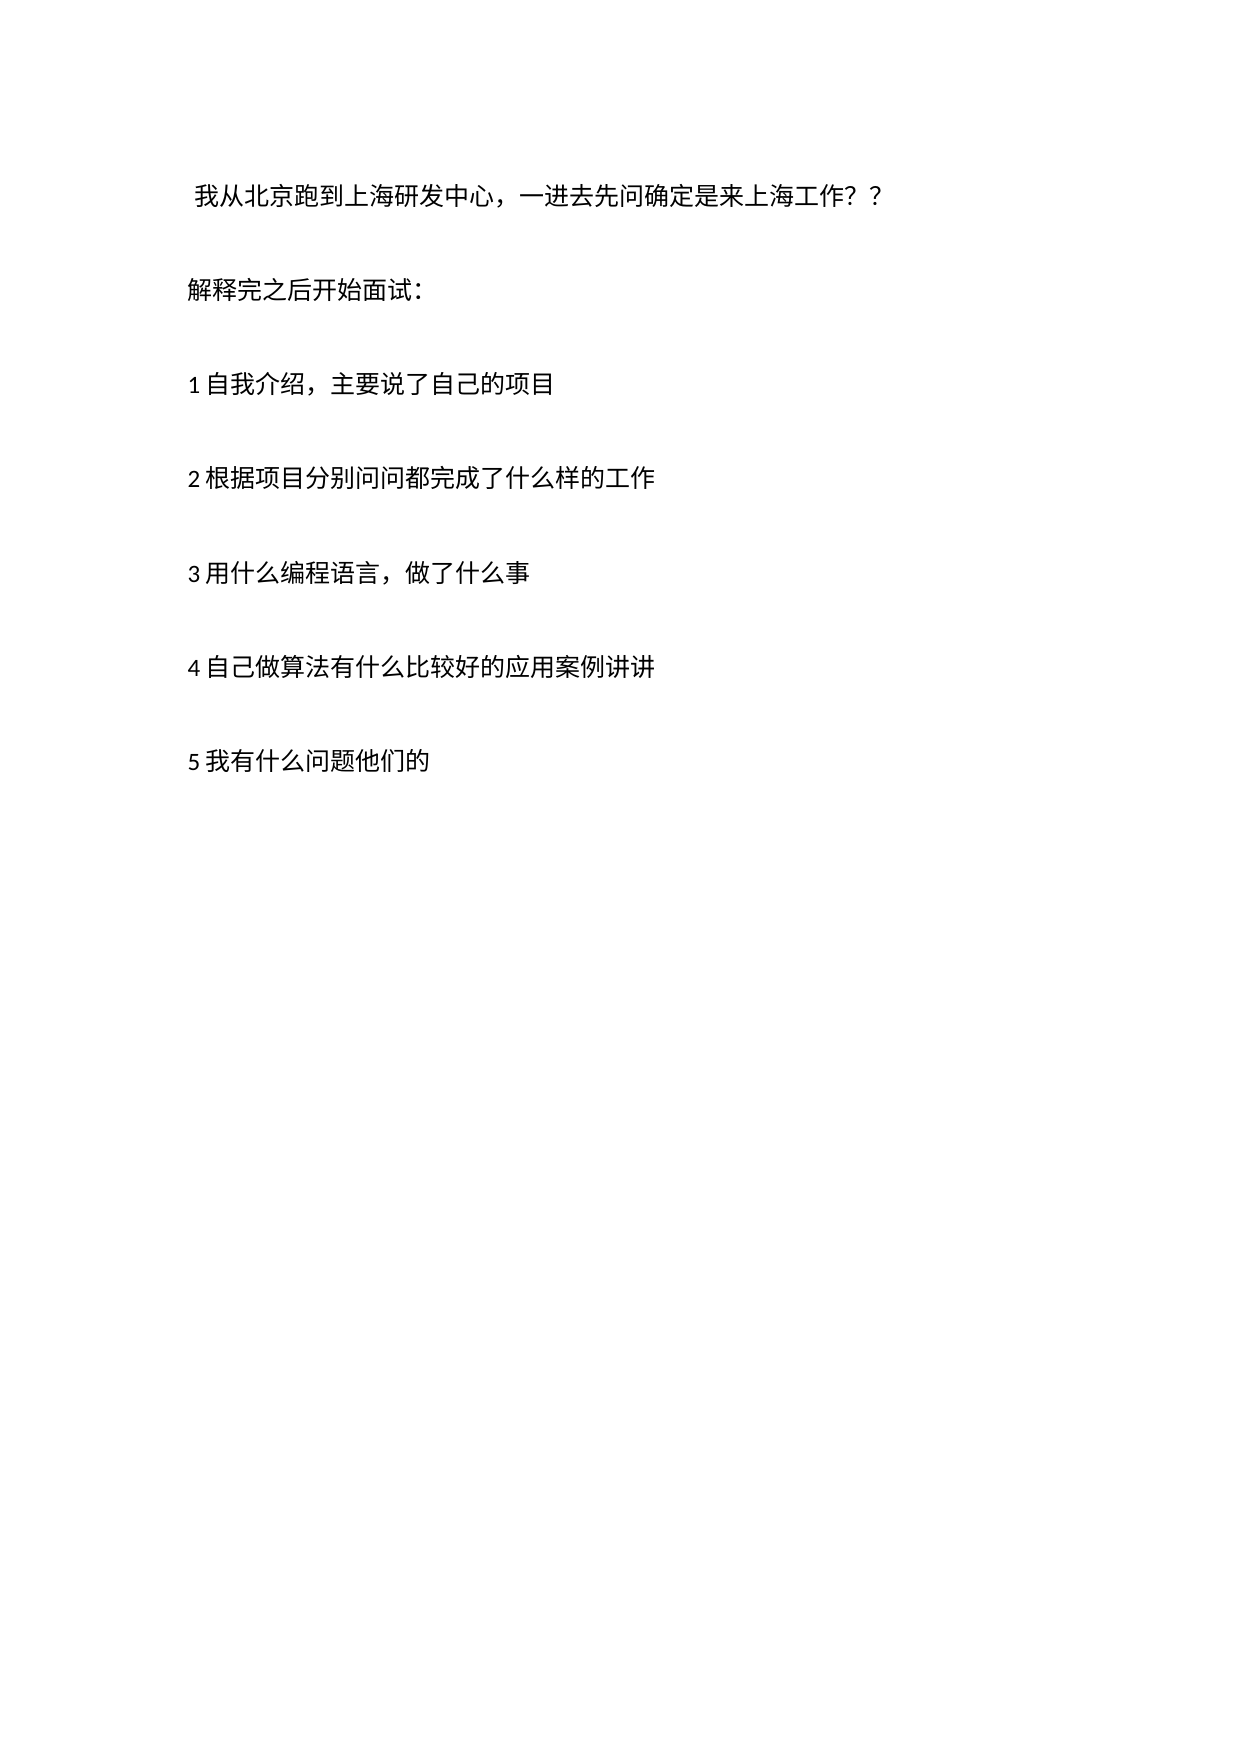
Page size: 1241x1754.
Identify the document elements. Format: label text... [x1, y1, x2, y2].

text 我从北京跑到上海研发中心，一进去先问确定是来上海工作？？ [187, 162, 1053, 227]
text 2根据项目分别问问都完成了什么样的工作 [187, 444, 1053, 509]
text 3用什么编程语言，做了什么事 [187, 539, 1053, 604]
text 5我有什么问题他们的 [187, 727, 1053, 792]
text 4自己做算法有什么比较好的应用案例讲讲 [187, 633, 1053, 698]
text 1自我介绍，主要说了自己的项目 [187, 350, 1053, 415]
text 解释完之后开始面试： [187, 256, 1053, 321]
